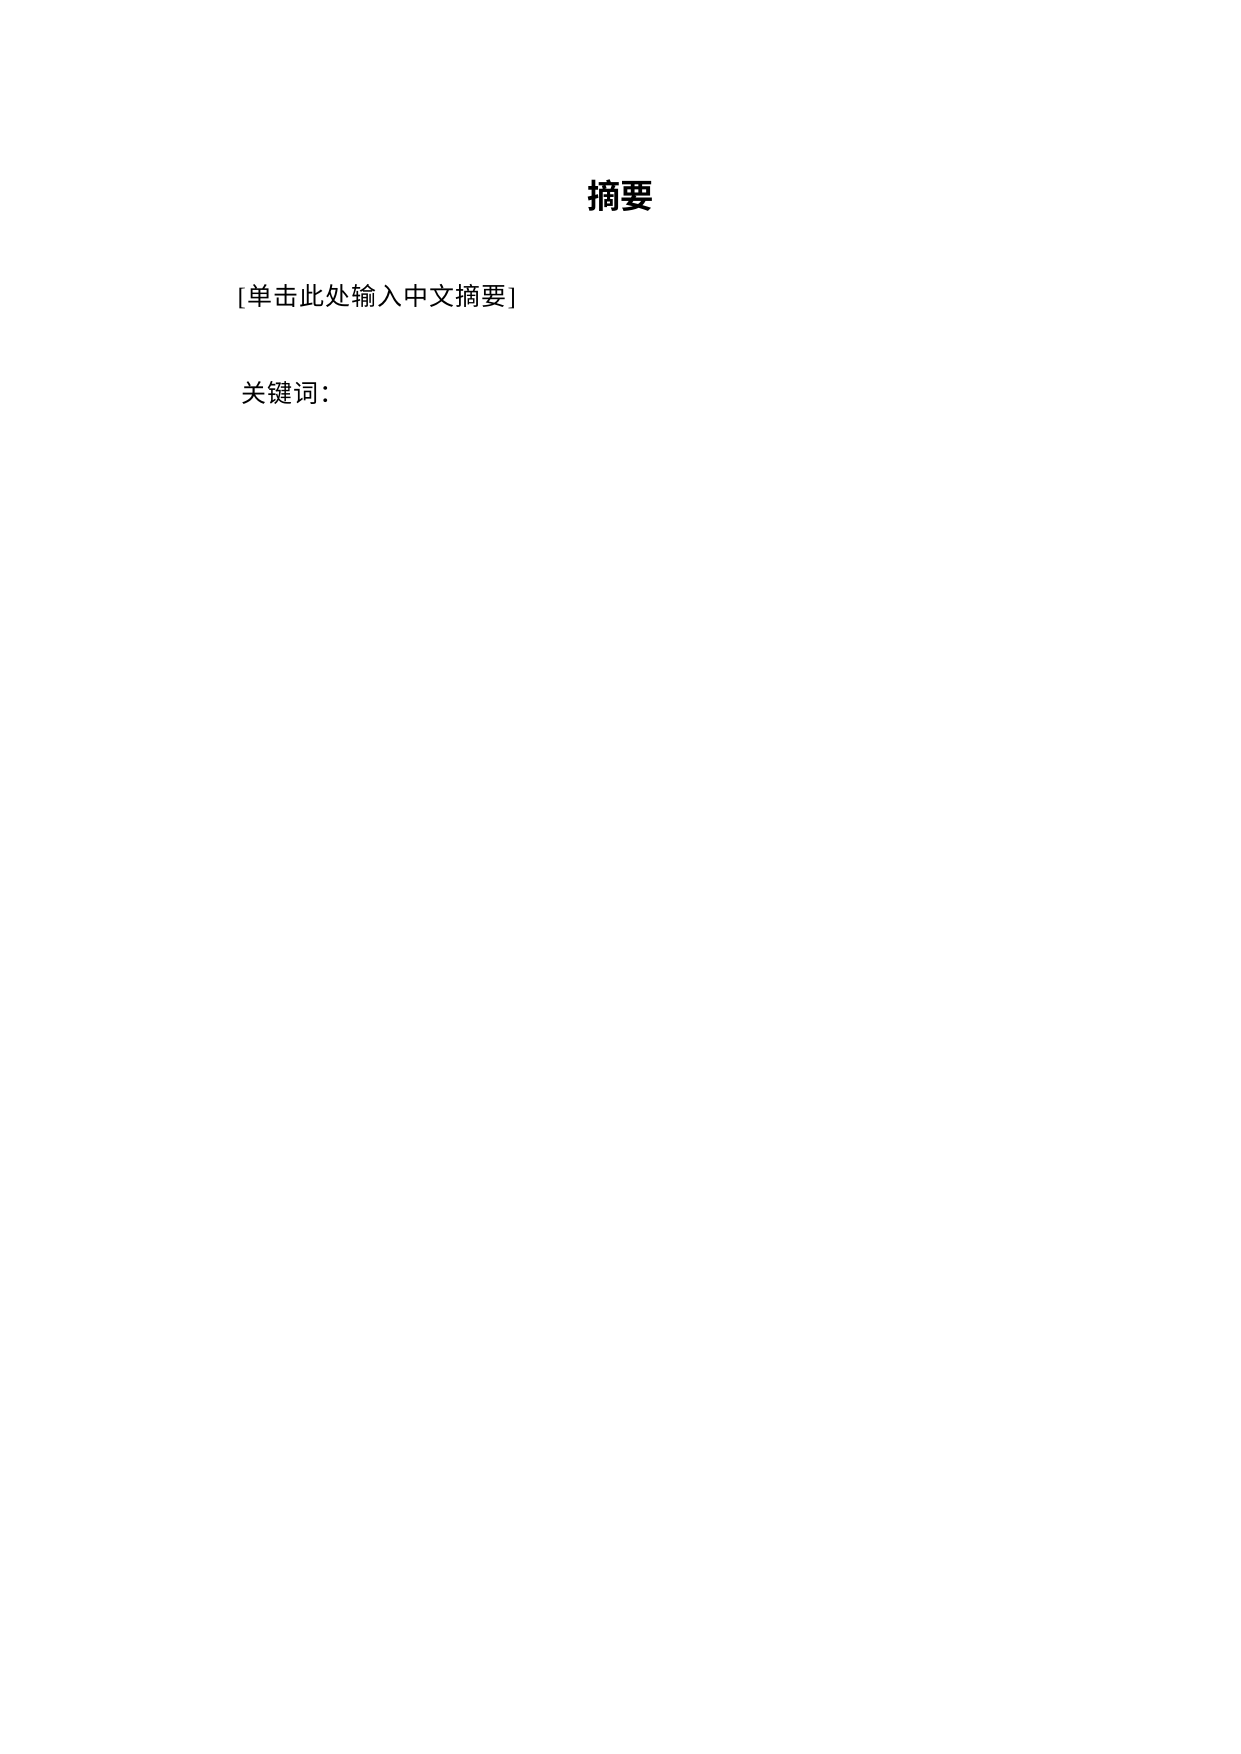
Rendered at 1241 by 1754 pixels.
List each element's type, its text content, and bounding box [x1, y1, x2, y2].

text 摘要 [187, 162, 1053, 227]
text 关键词： [187, 359, 1053, 424]
